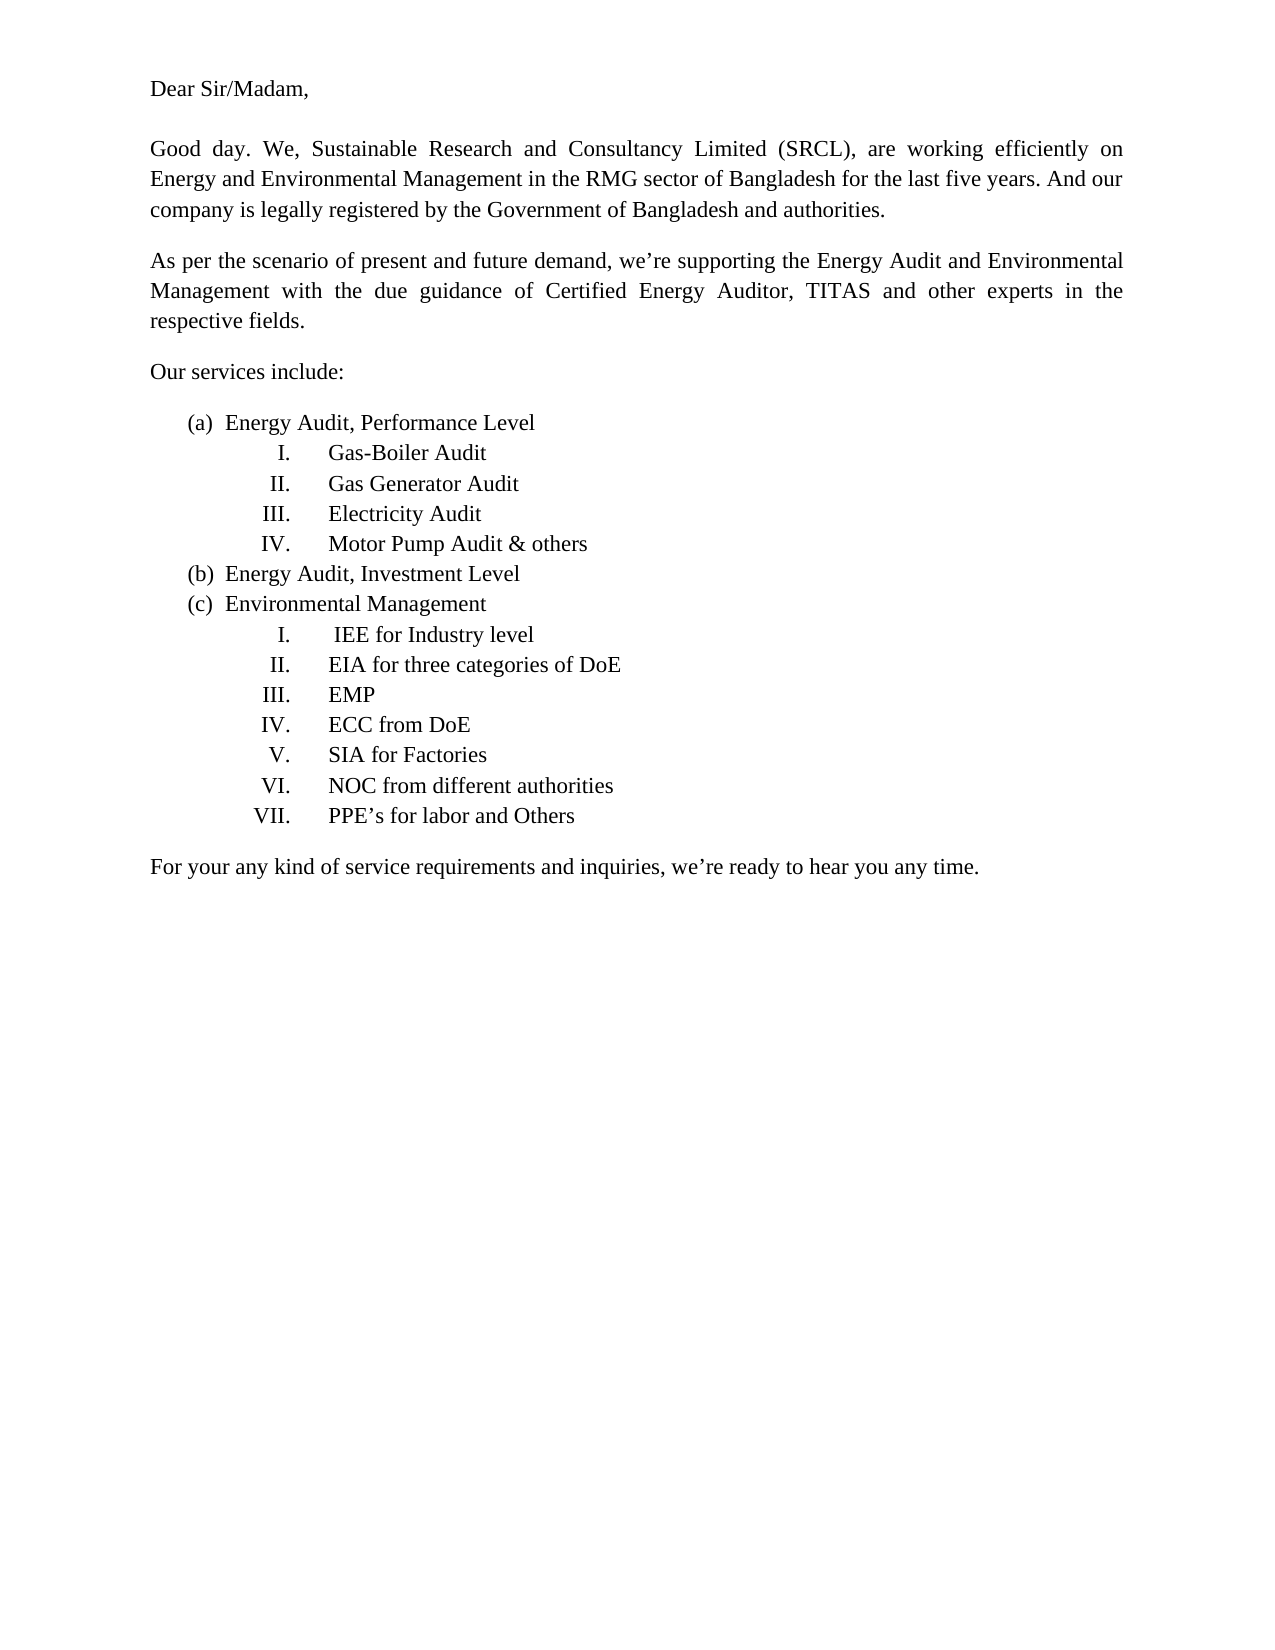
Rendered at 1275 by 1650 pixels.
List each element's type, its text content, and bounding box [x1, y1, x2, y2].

list PPE’s for labor and Others [291, 802, 1125, 828]
text As per the scenario of present and future demand, we’re supporting the Energy Audit and Environmental Management with the due guidance of Certified Energy Auditor, TITAS and other experts in the respective fields. [150, 247, 1125, 333]
list ECC from DoE [291, 711, 1125, 738]
list SIA for Factories [291, 742, 1125, 768]
text Dear Sir/Madam, [150, 75, 1125, 101]
list IEE for Industry level [291, 621, 1125, 647]
list Electricity Audit [291, 500, 1125, 526]
list Motor Pump Audit & others [291, 530, 1125, 556]
list Gas Generator Audit [291, 470, 1125, 496]
list EMP [291, 681, 1125, 707]
list Energy Audit, Performance Level [187, 409, 1125, 436]
list Environmental Management [187, 591, 1125, 617]
text Our services include: [150, 358, 1125, 384]
text Good day. We, Sustainable Research and Consultancy Limited (SRCL), are working efficiently on Energy and Environmental Management in the RMG sector of Bangladesh for the last five years. And our company is legally registered by the Government of Bangladesh and authorities. [150, 135, 1125, 222]
text For your any kind of service requirements and inquiries, we’re ready to hear you any time. [150, 853, 1125, 879]
list Energy Audit, Investment Level [187, 560, 1125, 587]
list EIA for three categories of DoE [291, 651, 1125, 677]
list NOC from different authorities [291, 772, 1125, 798]
list Gas-Boiler Audit [291, 439, 1125, 466]
